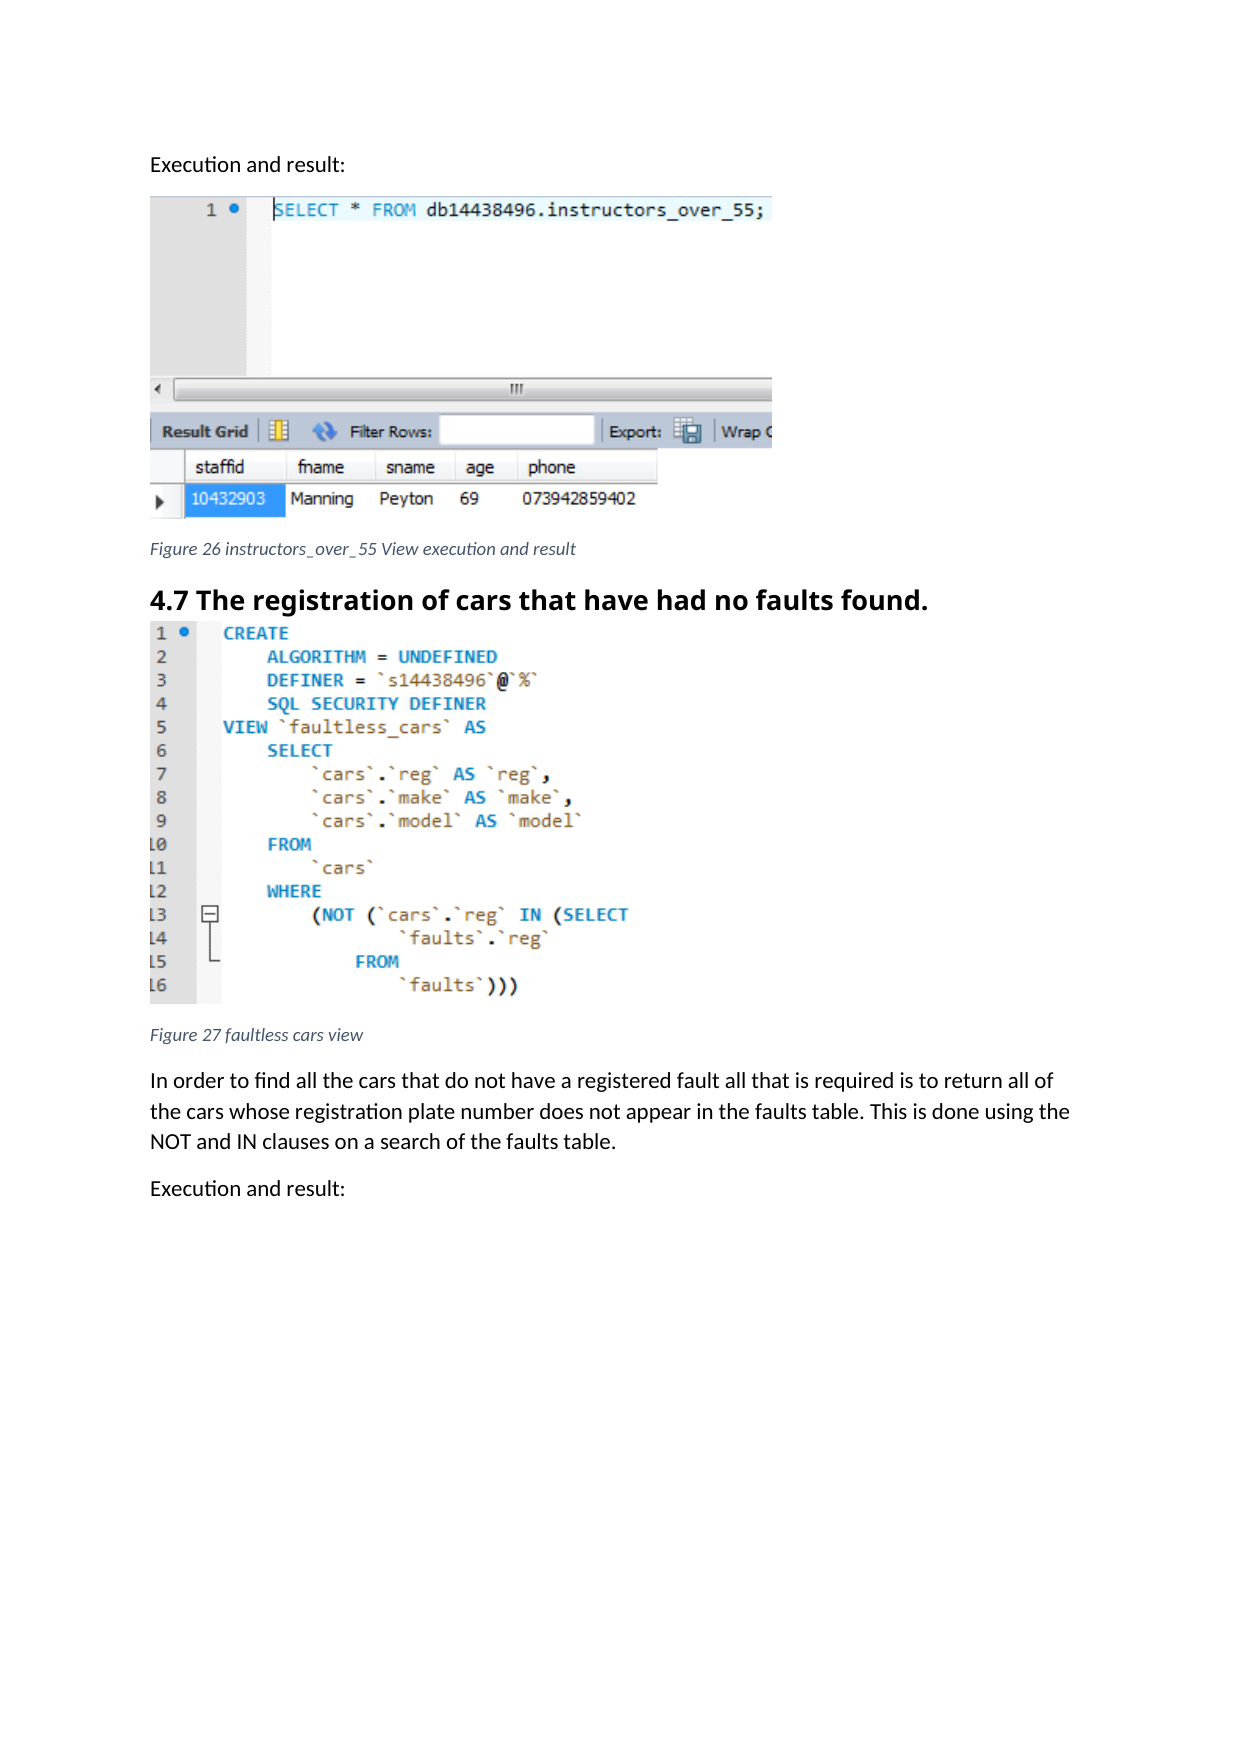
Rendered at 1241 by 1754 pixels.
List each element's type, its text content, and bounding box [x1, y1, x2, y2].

picture [150, 196, 772, 519]
text Figure 26 instructors_over_55 View execution and result [150, 538, 1090, 561]
text Execution and result: [150, 1174, 1090, 1202]
text Figure 27 faultless cars view [150, 1023, 1090, 1046]
text Execution and result: [150, 150, 1090, 178]
text In order to find all the cars that do not have a registered fault all that is required is to return all of the cars whose registration plate number does not appear in the faults table. This is done using the NOT and IN clauses on a search of the faults table. [150, 1067, 1090, 1155]
picture [150, 621, 646, 1004]
subtitle 4.7 The registration of cars that have had no faults found. [150, 581, 1090, 618]
